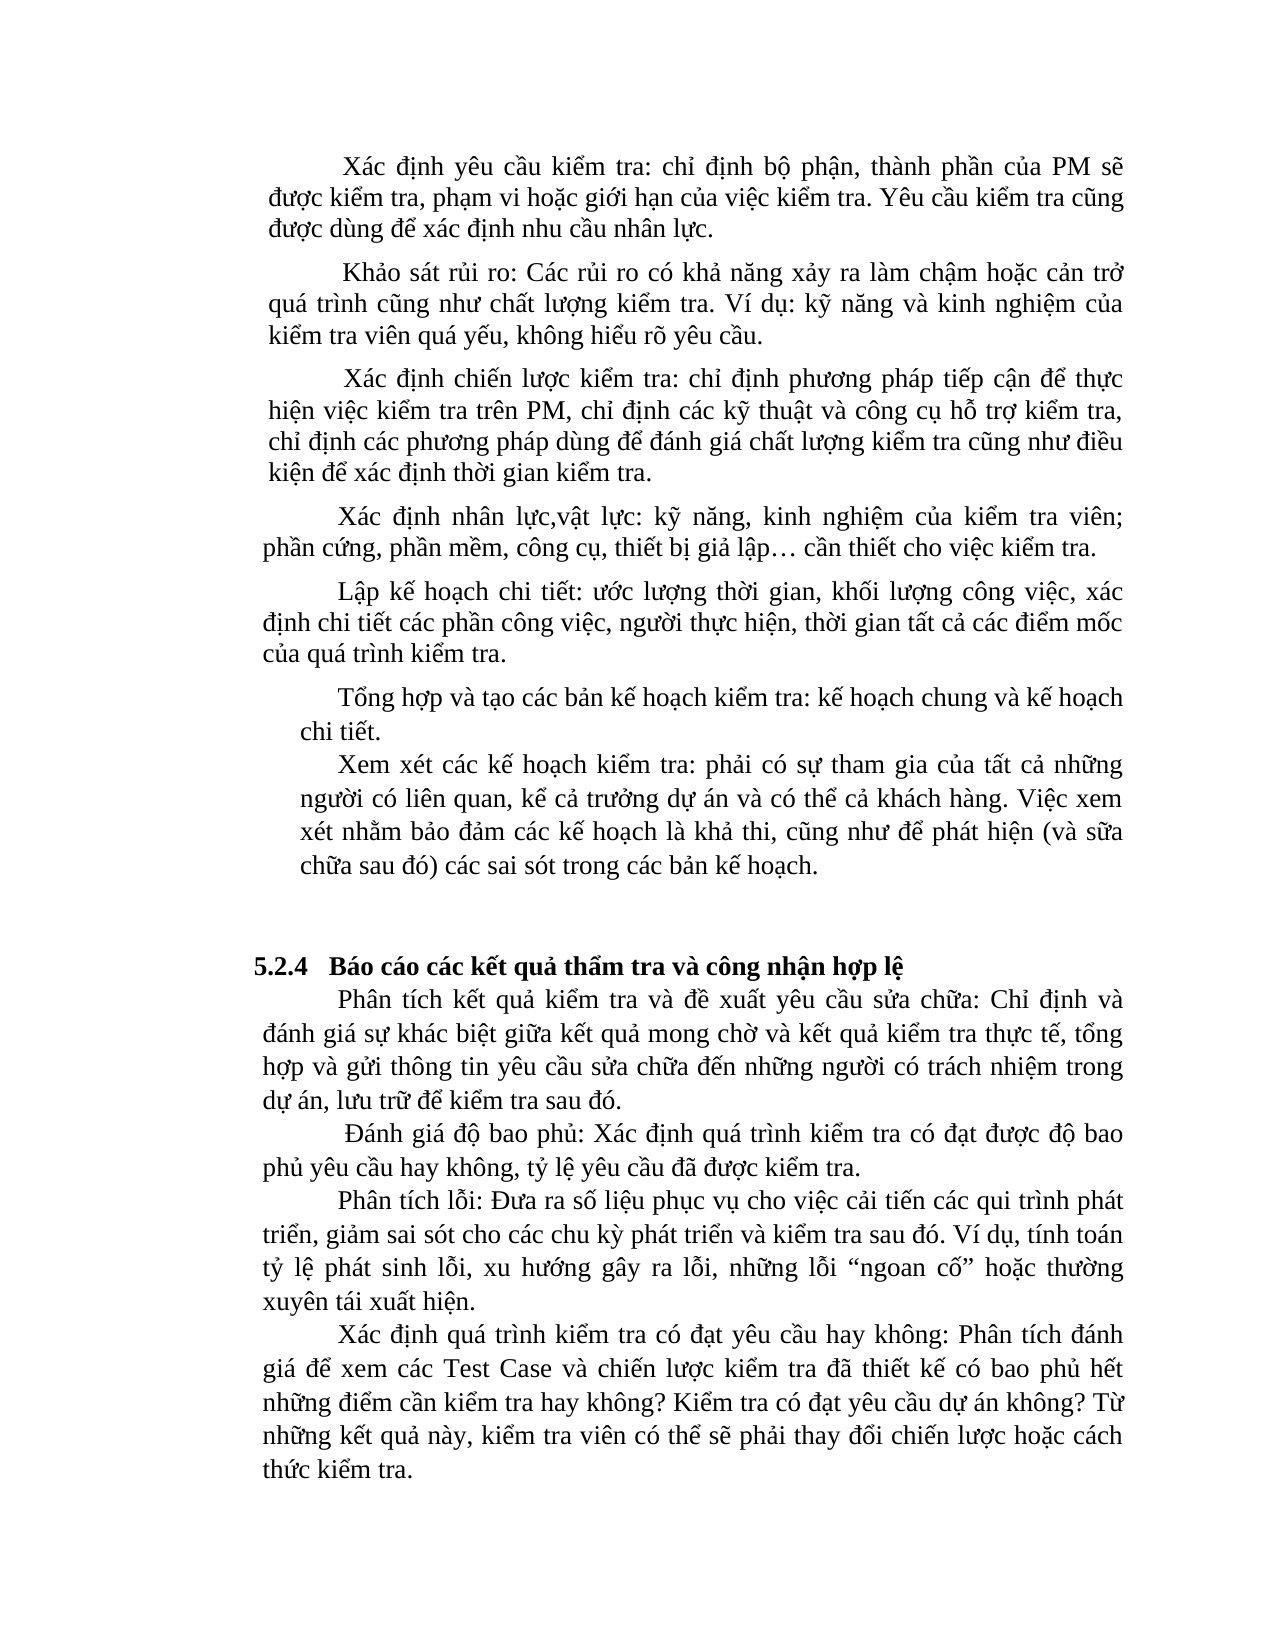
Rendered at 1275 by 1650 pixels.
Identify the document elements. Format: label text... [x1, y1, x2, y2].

list Phân tích kết quả kiểm tra và đề xuất yêu cầu sửa chữa: Chỉ định và đánh giá sự khác biệt giữa kết quả mong chờ và kết quả kiểm tra thực tế, tổng hợp và gửi thông tin yêu cầu sửa chữa đến những người có trách nhiệm trong dự án, lưu trữ để kiểm tra sau đó. [262, 1057, 1125, 1115]
list Xem xét các kế hoạch kiểm tra: phải có sự tham gia của tất cả những người có liên quan, kể cả trưởng dự án và có thể cả khách hàng. Việc xem xét nhằm bảo đảm các kế hoạch là khả thi, cũng như để phát hiện (và sữa chữa sau đó) các sai sót trong các bản kế hoạch. [300, 847, 1125, 880]
list Đánh giá độ bao phủ: Xác định quá trình kiểm tra có đạt được độ bao phủ yêu cầu hay không, tỷ lệ yêu cầu đã được kiểm tra. [262, 1117, 1125, 1182]
text Xác định yêu cầu kiểm tra: chỉ định bộ phận, thành phần của PM sẽ được kiểm tra, phạm vi hoặc giới hạn của việc kiểm tra. Yêu cầu kiểm tra cũng được dùng để xác định nhu cầu nhân lực. [268, 150, 1125, 244]
list Báo cáo các kết quả thẩm tra và công nhận hợp lệ [253, 949, 1125, 981]
text Khảo sát rủi ro: Các rủi ro có khả năng xảy ra làm chậm hoặc cản trở quá trình cũng như chất lượng kiểm tra. Ví dụ: kỹ năng và kinh nghiệm của kiểm tra viên quá yếu, không hiểu rõ yêu cầu. [268, 256, 1125, 350]
text Lập kế hoạch chi tiết: ước lượng thời gian, khối lượng công việc, xác định chi tiết các phần công việc, người thực hiện, thời gian tất cả các điểm mốc của quá trình kiểm tra. [262, 575, 1125, 669]
list Tổng hợp và tạo các bản kế hoạch kiểm tra: kế hoạch chung và kế hoạch chi tiết. [300, 681, 1125, 746]
text Xác định chiến lược kiểm tra: chỉ định phương pháp tiếp cận để thực hiện việc kiểm tra trên PM, chỉ định các kỹ thuật và công cụ hỗ trợ kiểm tra, chỉ định các phương pháp dùng để đánh giá chất lượng kiểm tra cũng như điều kiện để xác định thời gian kiểm tra. [268, 362, 1125, 487]
list Xem xét các kế hoạch kiểm tra: phải có sự tham gia của tất cả những người có liên quan, kể cả trưởng dự án và có thể cả khách hàng. Việc xem xét nhằm bảo đảm các kế hoạch là khả thi, cũng như để phát hiện (và sữa chữa sau đó) các sai sót trong các bản kế hoạch. [300, 748, 1125, 782]
list Xác định quá trình kiểm tra có đạt yêu cầu hay không: Phân tích đánh giá để xem các Test Case và chiến lược kiểm tra đã thiết kế có bao phủ hết những điểm cần kiểm tra hay không? Kiểm tra có đạt yêu cầu dự án không? Từ những kết quả này, kiểm tra viên có thể sẽ phải thay đổi chiến lược hoặc cách thức kiểm tra. [262, 1318, 1125, 1484]
list Phân tích kết quả kiểm tra và đề xuất yêu cầu sửa chữa: Chỉ định và đánh giá sự khác biệt giữa kết quả mong chờ và kết quả kiểm tra thực tế, tổng hợp và gửi thông tin yêu cầu sửa chữa đến những người có trách nhiệm trong dự án, lưu trữ để kiểm tra sau đó. [262, 983, 1125, 1056]
text Xác định nhân lực,vật lực: kỹ năng, kinh nghiệm của kiểm tra viên; phần cứng, phần mềm, công cụ, thiết bị giả lập… cần thiết cho việc kiểm tra. [262, 500, 1125, 562]
list Phân tích lỗi: Đưa ra số liệu phục vụ cho việc cải tiến các qui trình phát triển, giảm sai sót cho các chu kỳ phát triển và kiểm tra sau đó. Ví dụ, tính toán tỷ lệ phát sinh lỗi, xu hướng gây ra lỗi, những lỗi “ngoan cố” hoặc thường xuyên tái xuất hiện. [262, 1184, 1125, 1231]
list Phân tích lỗi: Đưa ra số liệu phục vụ cho việc cải tiến các qui trình phát triển, giảm sai sót cho các chu kỳ phát triển và kiểm tra sau đó. Ví dụ, tính toán tỷ lệ phát sinh lỗi, xu hướng gây ra lỗi, những lỗi “ngoan cố” hoặc thường xuyên tái xuất hiện. [262, 1265, 1125, 1316]
